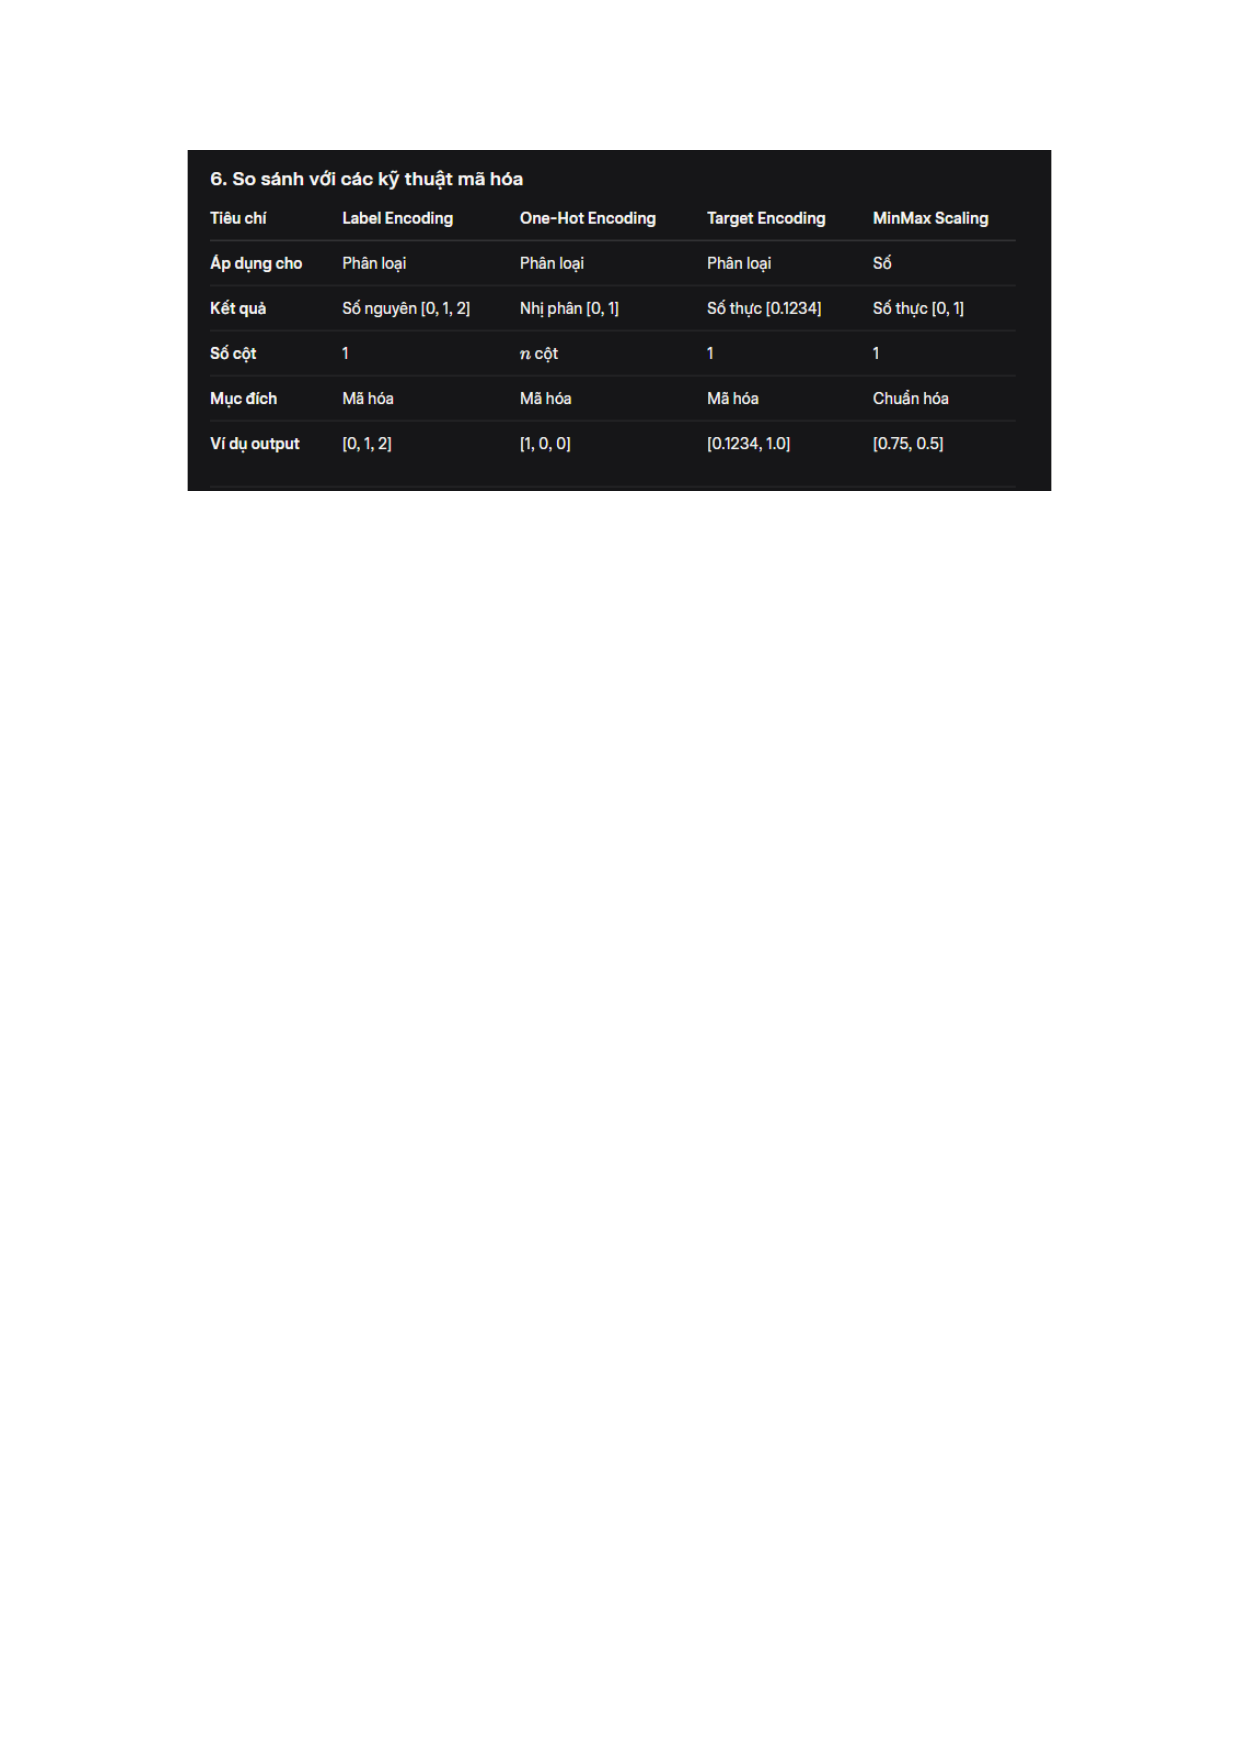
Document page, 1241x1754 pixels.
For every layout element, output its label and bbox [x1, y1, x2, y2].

picture [187, 150, 1052, 491]
